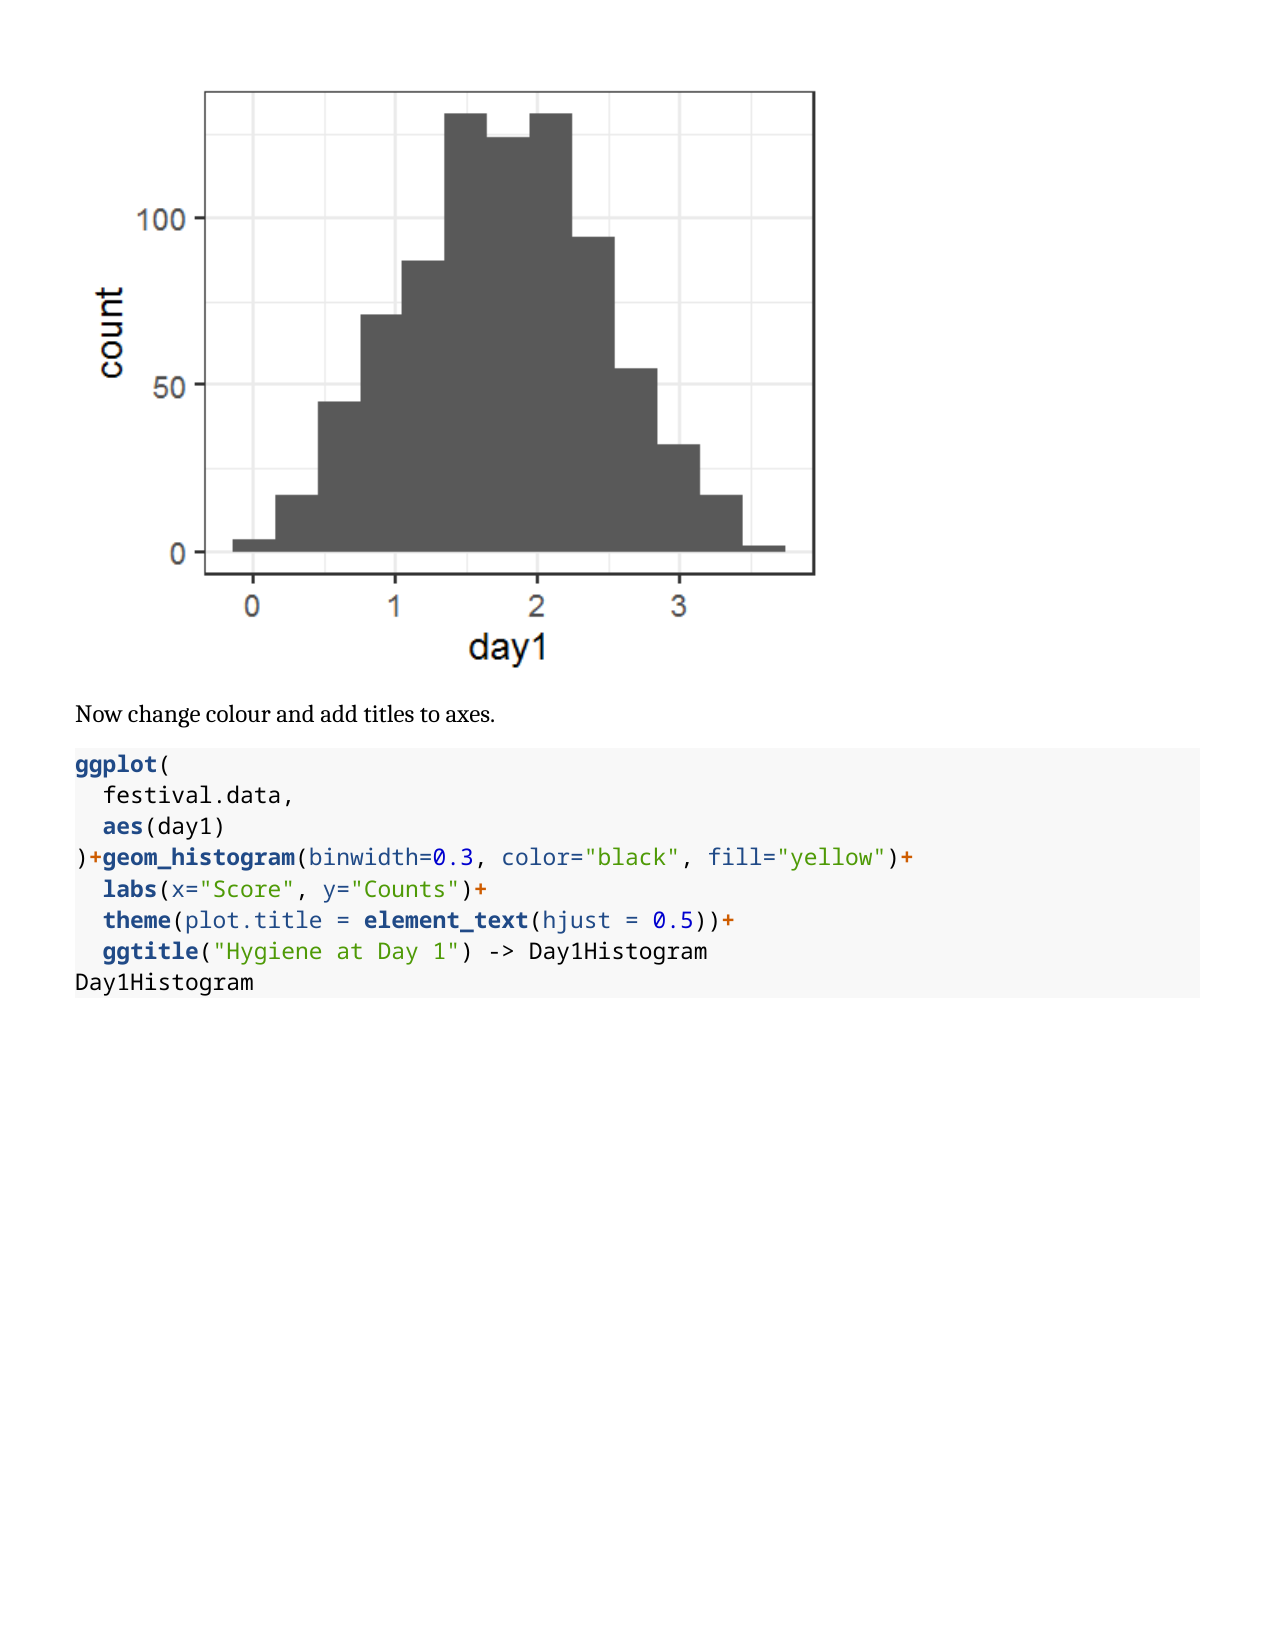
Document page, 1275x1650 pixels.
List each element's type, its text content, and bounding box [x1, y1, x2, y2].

text Now change colour and add titles to axes. [75, 700, 1200, 729]
picture [75, 75, 833, 682]
text ggplot( festival.data, aes(day1) )+geom_histogram(binwidth=0.3, color="black", fill="yellow")+ labs(x="Score", y="Counts")+ theme(plot.title = element_text(hjust = 0.5))+ ggtitle("Hygiene at Day 1") -> Day1Histogram Day1Histogram [171, 748, 1200, 998]
